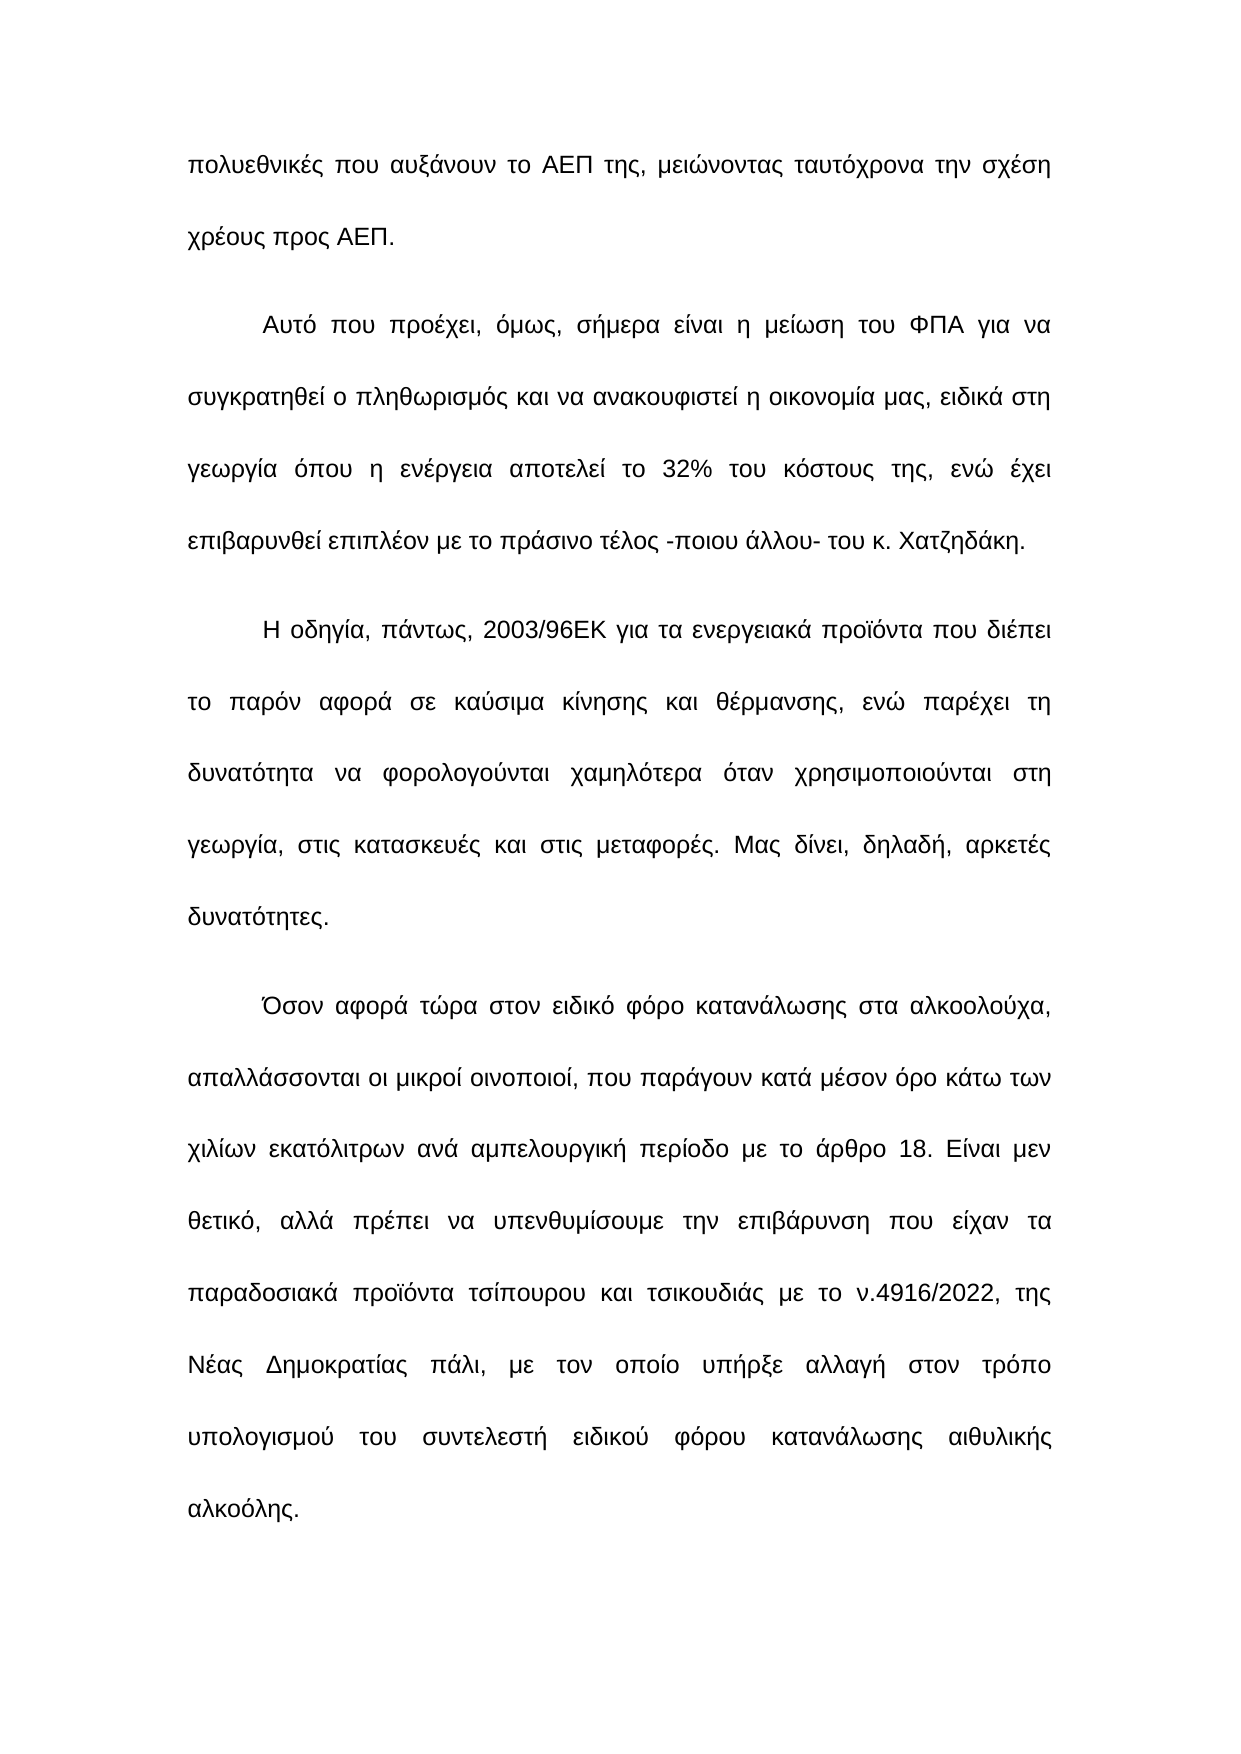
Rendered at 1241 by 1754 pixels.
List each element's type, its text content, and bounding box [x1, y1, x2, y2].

text Αυτό που προέχει, όμως, σήμερα είναι η μείωση του ΦΠΑ για να συγκρατηθεί ο πληθωρισμός και να ανακουφιστεί η οικονομία μας, ειδικά στη γεωργία όπου η ενέργεια αποτελεί το 32% του κόστους της, ενώ έχει επιβαρυνθεί επιπλέον με το πράσινο τέλος -ποιου άλλου- του κ. Χατζηδάκη. [187, 310, 1053, 555]
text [187, 150, 1053, 251]
text Η οδηγία, πάντως, 2003/96ΕΚ για τα ενεργειακά προϊόντα που διέπει το παρόν αφορά σε καύσιμα κίνησης και θέρμανσης, ενώ παρέχει τη δυνατότητα να φορολογούνται χαμηλότερα όταν χρησιμοποιούνται στη γεωργία, στις κατασκευές και στις μεταφορές. Μας δίνει, δηλαδή, αρκετές δυνατότητες. [187, 614, 1053, 931]
text Όσον αφορά τώρα στον ειδικό φόρο κατανάλωσης στα αλκοολούχα, απαλλάσσονται οι μικροί οινοποιοί, που παράγουν κατά μέσον όρο κάτω των χιλίων εκατόλιτρων ανά αμπελουργική περίοδο με το άρθρο 18. Είναι μεν θετικό, αλλά πρέπει να υπενθυμίσουμε την επιβάρυνση που είχαν τα παραδοσιακά προϊόντα τσίπουρου και τσικουδιάς με το ν.4916/2022, της Νέας Δημοκρατίας πάλι, με τον οποίο υπήρξε αλλαγή στον τρόπο υπολογισμού του συντελεστή ειδικού φόρου κατανάλωσης αιθυλικής αλκοόλης. [187, 991, 1053, 1522]
